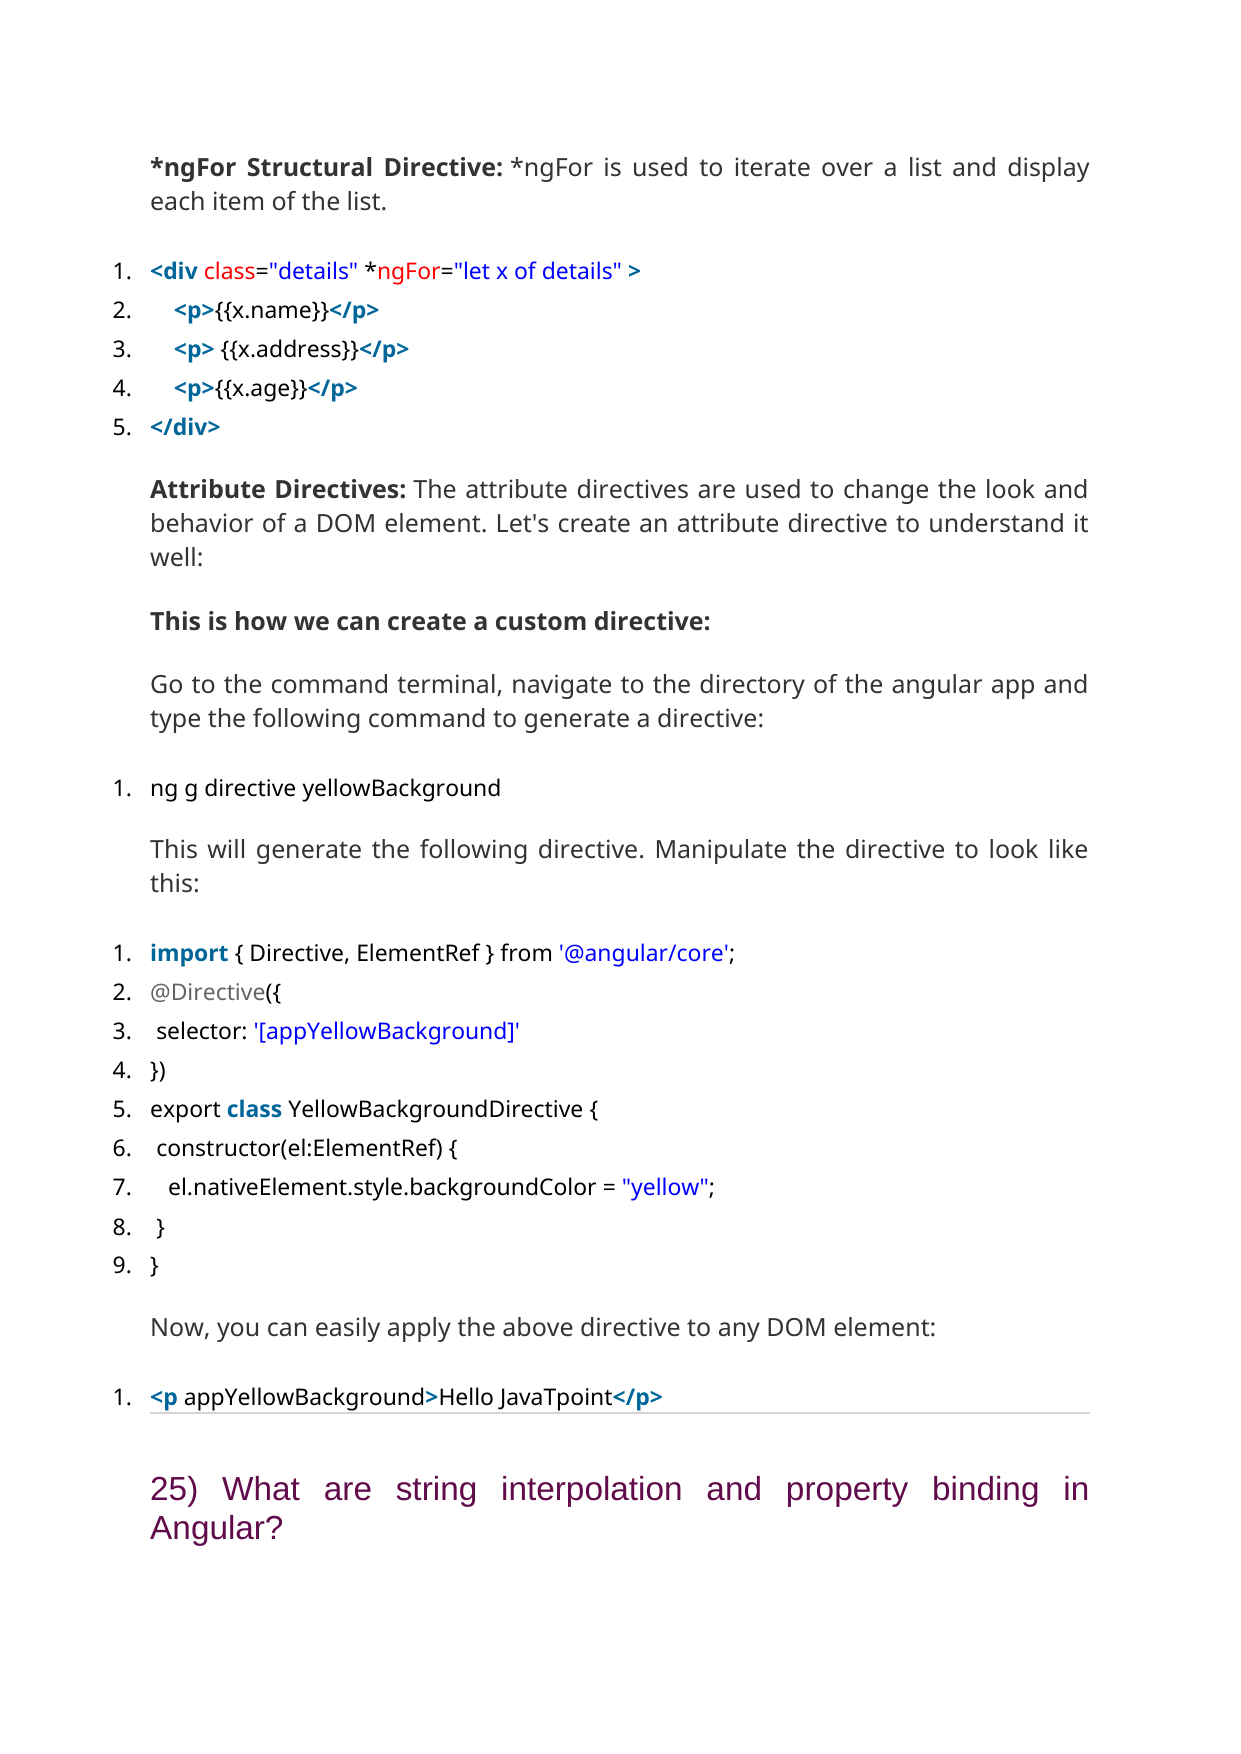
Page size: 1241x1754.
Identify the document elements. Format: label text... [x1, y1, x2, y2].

text Attribute Directives: The attribute directives are used to change the look and behavior of a DOM element. Let's create an attribute directive to understand it well: [150, 472, 1090, 574]
text This is how we can create a custom directive: [150, 603, 1090, 637]
list <p> {{x.address}}</p> [112, 325, 1090, 364]
list import { Directive, ElementRef } from '@angular/core'; [112, 929, 1090, 968]
text This will generate the following directive. Manipulate the directive to look like this: [150, 832, 1090, 900]
text *ngFor Structural Directive: *ngFor is used to iterate over a list and display each item of the list. [150, 150, 1090, 218]
list selector: '[appYellowBackground]' [112, 1007, 1090, 1046]
list <div class="details" *ngFor="let x of details" > [112, 247, 1090, 286]
list <p>{{x.age}}</p> [112, 364, 1090, 403]
list }) [112, 1046, 1090, 1085]
list } [112, 1203, 1090, 1242]
list export class YellowBackgroundDirective { [112, 1085, 1090, 1124]
subtitle 25) What are string interpolation and property binding in Angular? [150, 1469, 1090, 1546]
list constructor(el:ElementRef) { [112, 1124, 1090, 1163]
text Go to the command terminal, navigate to the directory of the angular app and type the following command to generate a directive: [150, 666, 1090, 734]
list } [112, 1242, 1090, 1281]
list <p appYellowBackground>Hello JavaTpoint</p> [112, 1373, 1090, 1412]
text Now, you can easily apply the above directive to any DOM element: [150, 1310, 1090, 1344]
list @Directive({ [112, 968, 1090, 1007]
list </div> [112, 403, 1090, 443]
list el.nativeElement.style.backgroundColor = "yellow"; [112, 1163, 1090, 1203]
list <p>{{x.name}}</p> [112, 286, 1090, 325]
list ng g directive yellowBackground [112, 764, 1090, 803]
